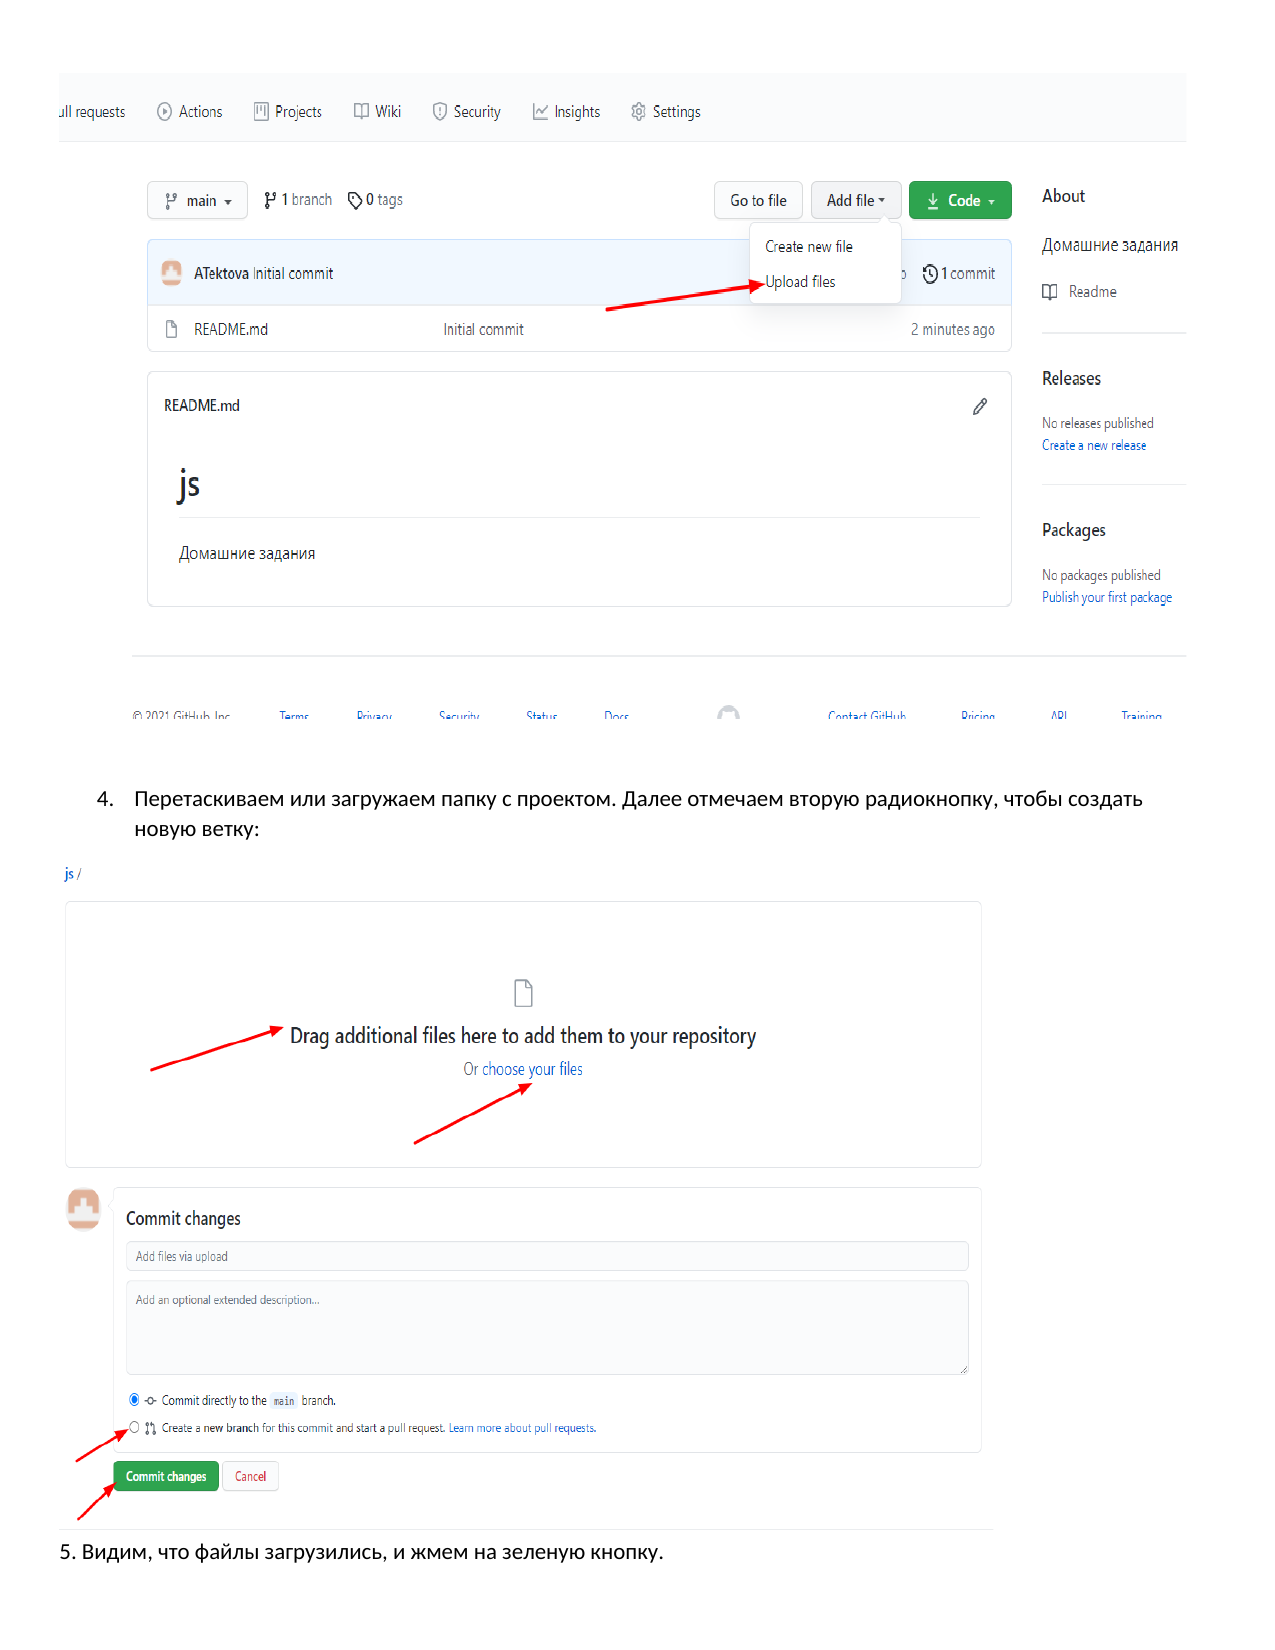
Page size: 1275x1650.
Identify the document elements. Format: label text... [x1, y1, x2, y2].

picture [59, 73, 1187, 719]
text 5. Видим, что файлы загрузились, и жмем на зеленую кнопку. [59, 1021, 1186, 1566]
picture [59, 861, 994, 1536]
list Перетаскиваем или загружаем папку с проектом. Далее отмечаем вторую радиокнопку, чтобы создать новую ветку: [97, 784, 1186, 842]
